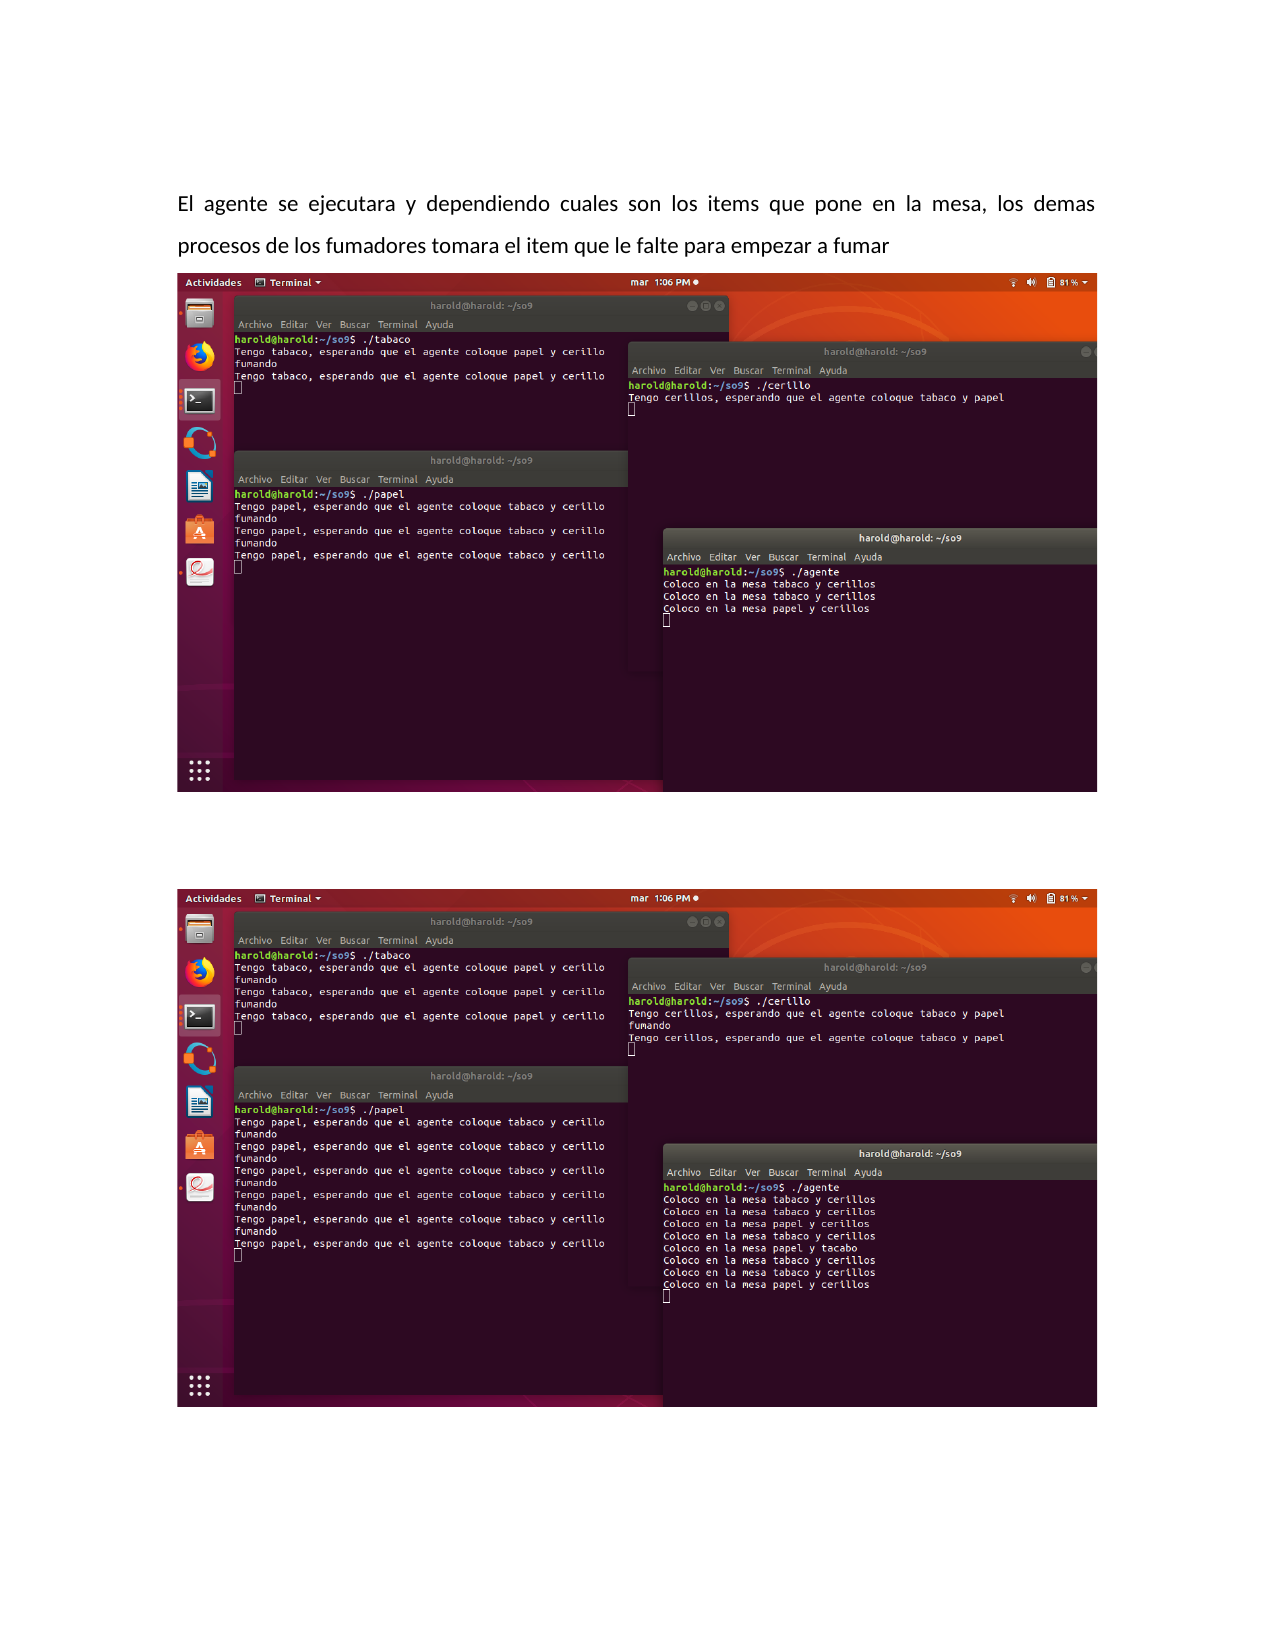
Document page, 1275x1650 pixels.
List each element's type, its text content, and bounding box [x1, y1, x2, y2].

picture [177, 273, 1098, 792]
text El agente se ejecutara y dependiendo cuales son los items que pone en la mesa, los demas procesos de los fumadores tomara el item que le falte para empezar a fumar [177, 189, 1098, 259]
picture [177, 889, 1098, 1407]
